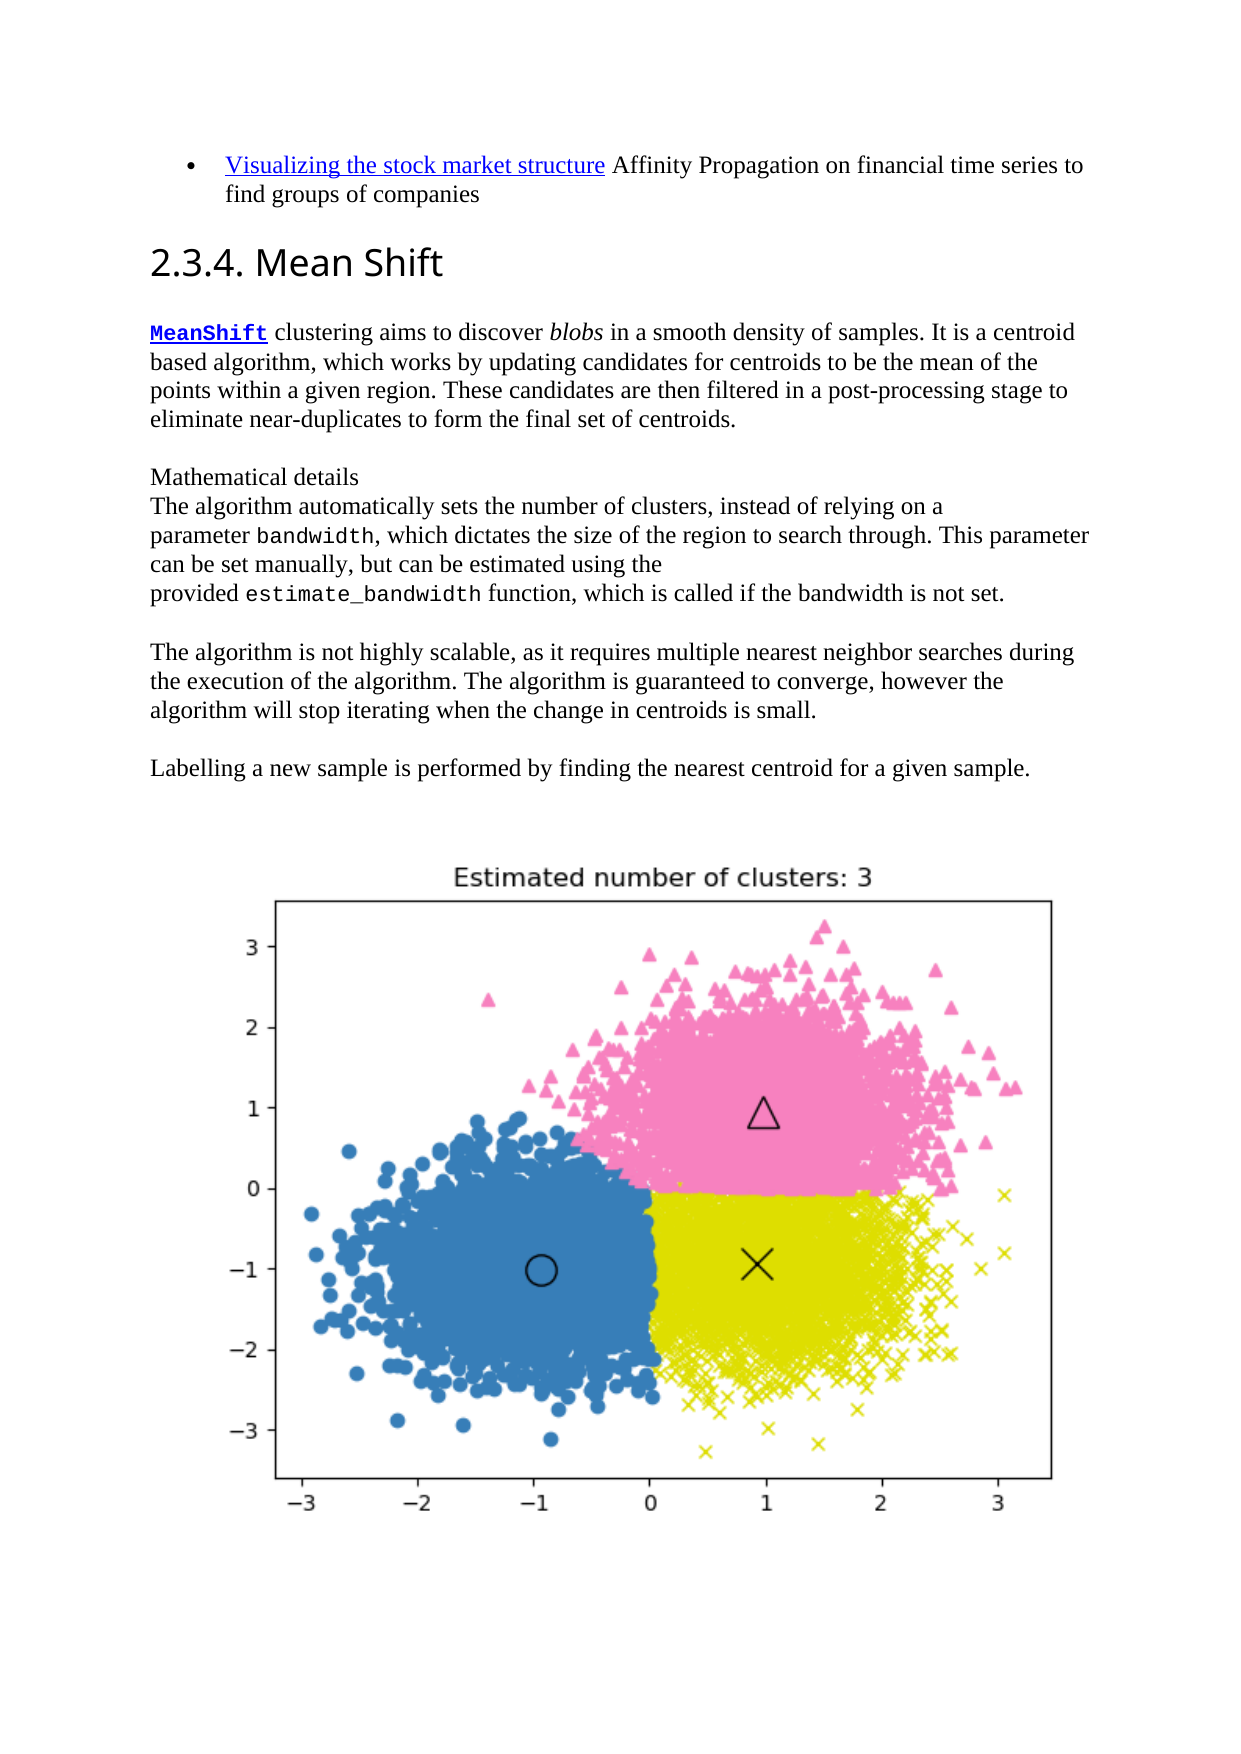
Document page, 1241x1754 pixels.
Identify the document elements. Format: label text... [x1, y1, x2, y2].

text 2.3.4. Mean Shift [150, 237, 1090, 288]
text Mathematical details [150, 462, 1090, 491]
text MeanShift clustering aims to discover blobs in a smooth density of samples. It is a centroid based algorithm, which works by updating candidates for centroids to be the mean of the points within a given region. These candidates are then filtered in a post-processing stage to eliminate near-duplicates to form the final set of centroids. [150, 317, 1090, 433]
text The algorithm is not highly scalable, as it requires multiple nearest neighbor searches during the execution of the algorithm. The algorithm is guaranteed to converge, however the algorithm will stop iterating when the change in centroids is small. [150, 637, 1090, 724]
text The algorithm automatically sets the number of clusters, instead of relying on a parameter bandwidth, which dictates the size of the region to search through. This parameter can be set manually, but can be estimated using the provided estimate_bandwidth function, which is called if the bandwidth is not set. [150, 491, 1090, 608]
picture [150, 810, 1150, 1561]
text Labelling a new sample is performed by finding the nearest centroid for a given sample. [150, 753, 1090, 782]
list Visualizing the stock market structure Affinity Propagation on financial time series to find groups of companies [187, 150, 1090, 207]
